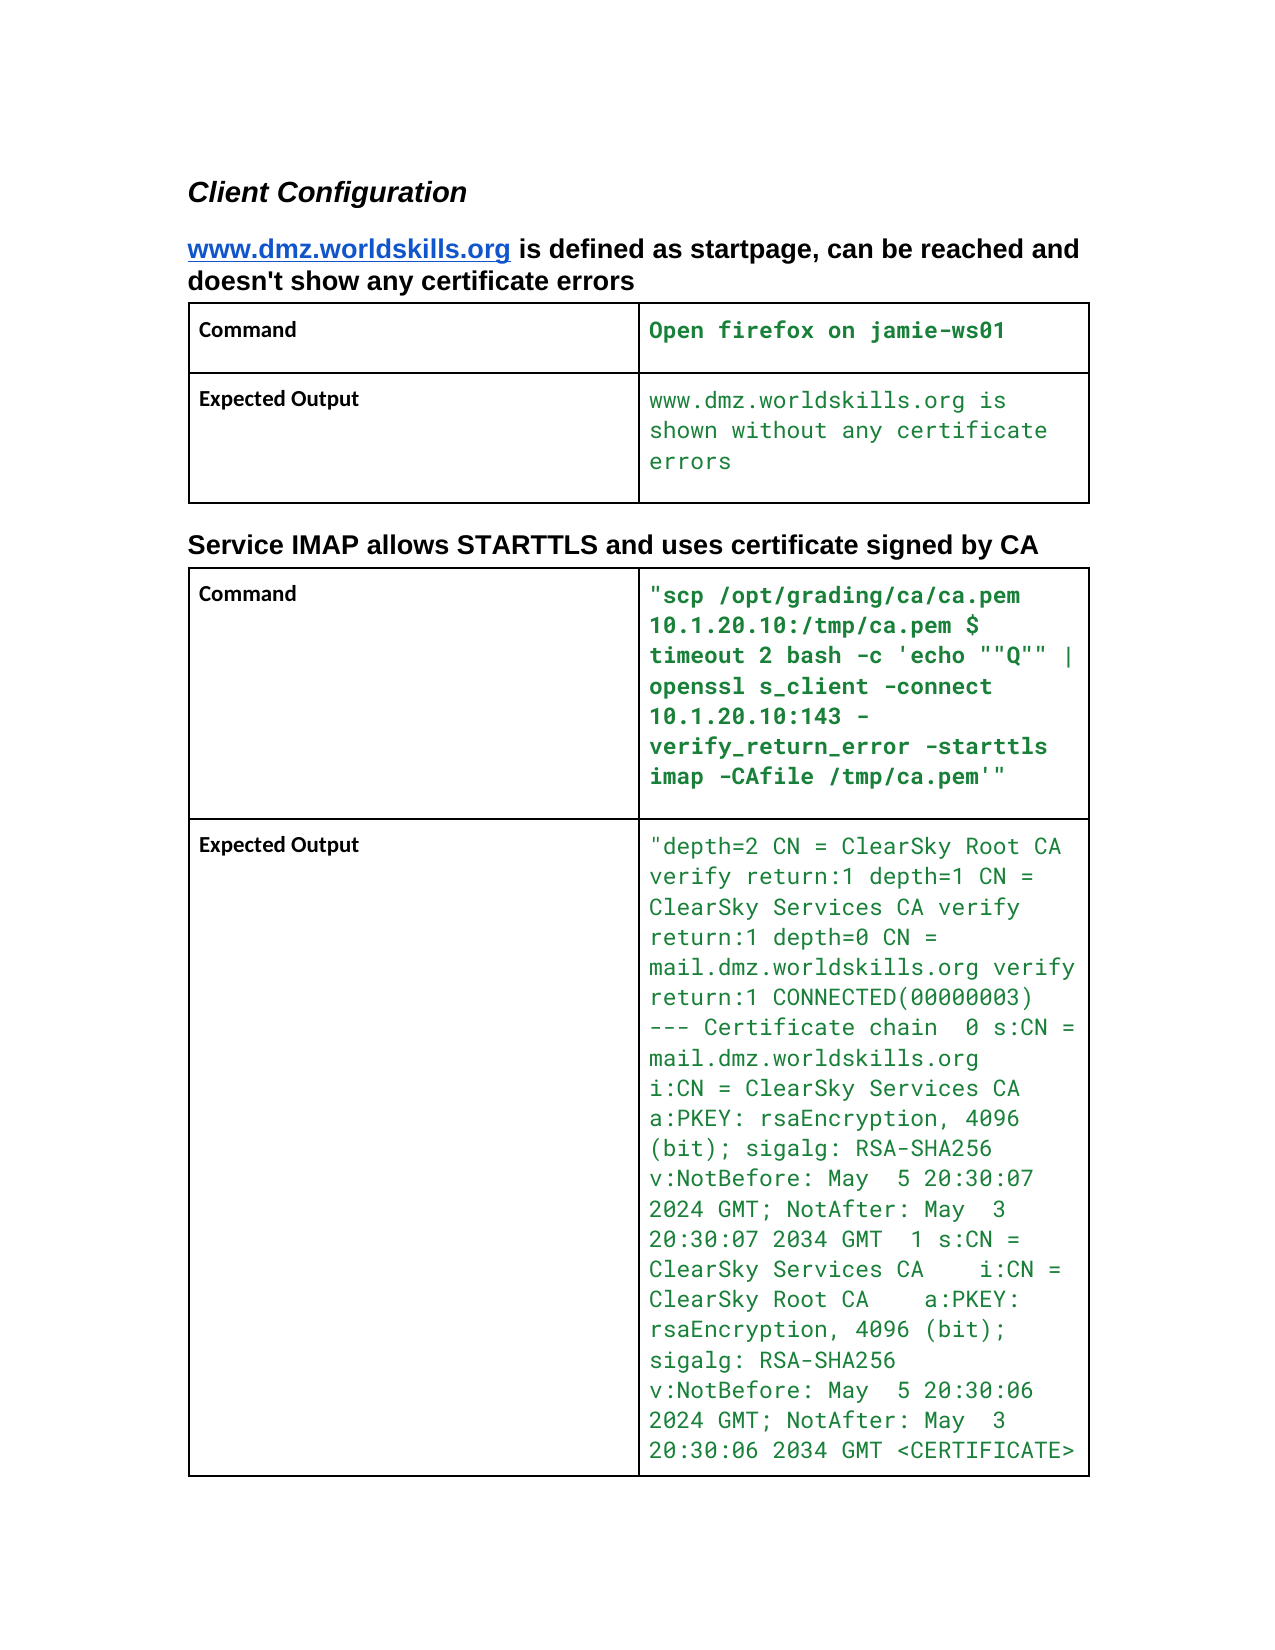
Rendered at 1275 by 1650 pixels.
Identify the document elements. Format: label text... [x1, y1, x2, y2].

table_cell Expected Output [190, 374, 638, 502]
subtitle www.dmz.worldskills.org is defined as startpage, can be reached and doesn't show any certificate errors [187, 233, 1087, 296]
table_header "scp /opt/grading/ca/ca.pem 10.1.20.10:/tmp/ca.pem $ timeout 2 bash -c 'echo ""Q"" | openssl s_client -connect 10.1.20.10:143 -verify_return_error -starttls imap -CAfile /tmp/ca.pem'" [640, 569, 1088, 818]
table_cell Expected Output [190, 820, 638, 1475]
table_cell www.dmz.worldskills.org is shown without any certificate errors [640, 374, 1088, 502]
table_header Open firefox on jamie-ws01 [640, 304, 1088, 372]
subtitle Service IMAP allows STARTTLS and uses certificate signed by CA [187, 529, 1087, 561]
table_header Command [190, 304, 638, 372]
subtitle Client Configuration [187, 175, 1087, 208]
table_header Command [190, 569, 638, 818]
